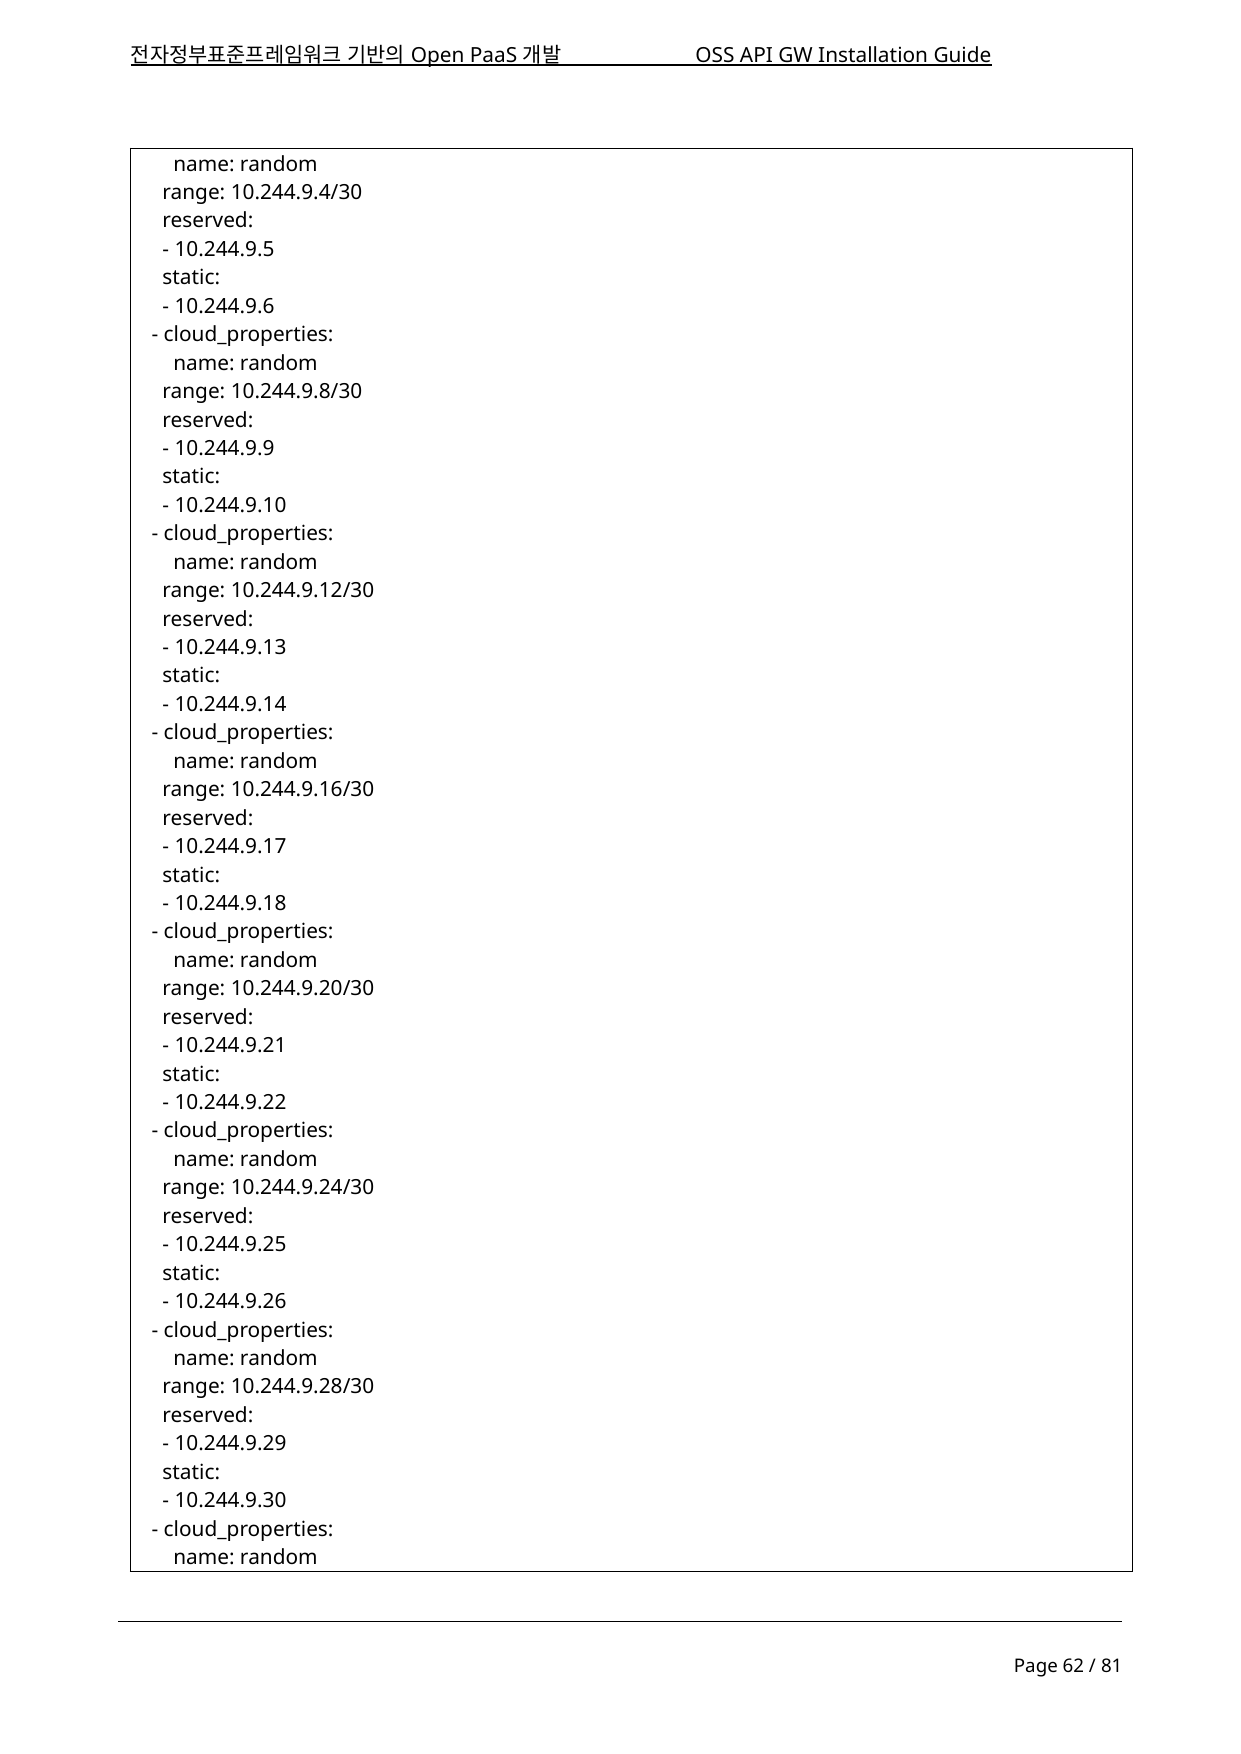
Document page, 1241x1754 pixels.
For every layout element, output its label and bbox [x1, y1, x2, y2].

table_header [131, 149, 1132, 1571]
